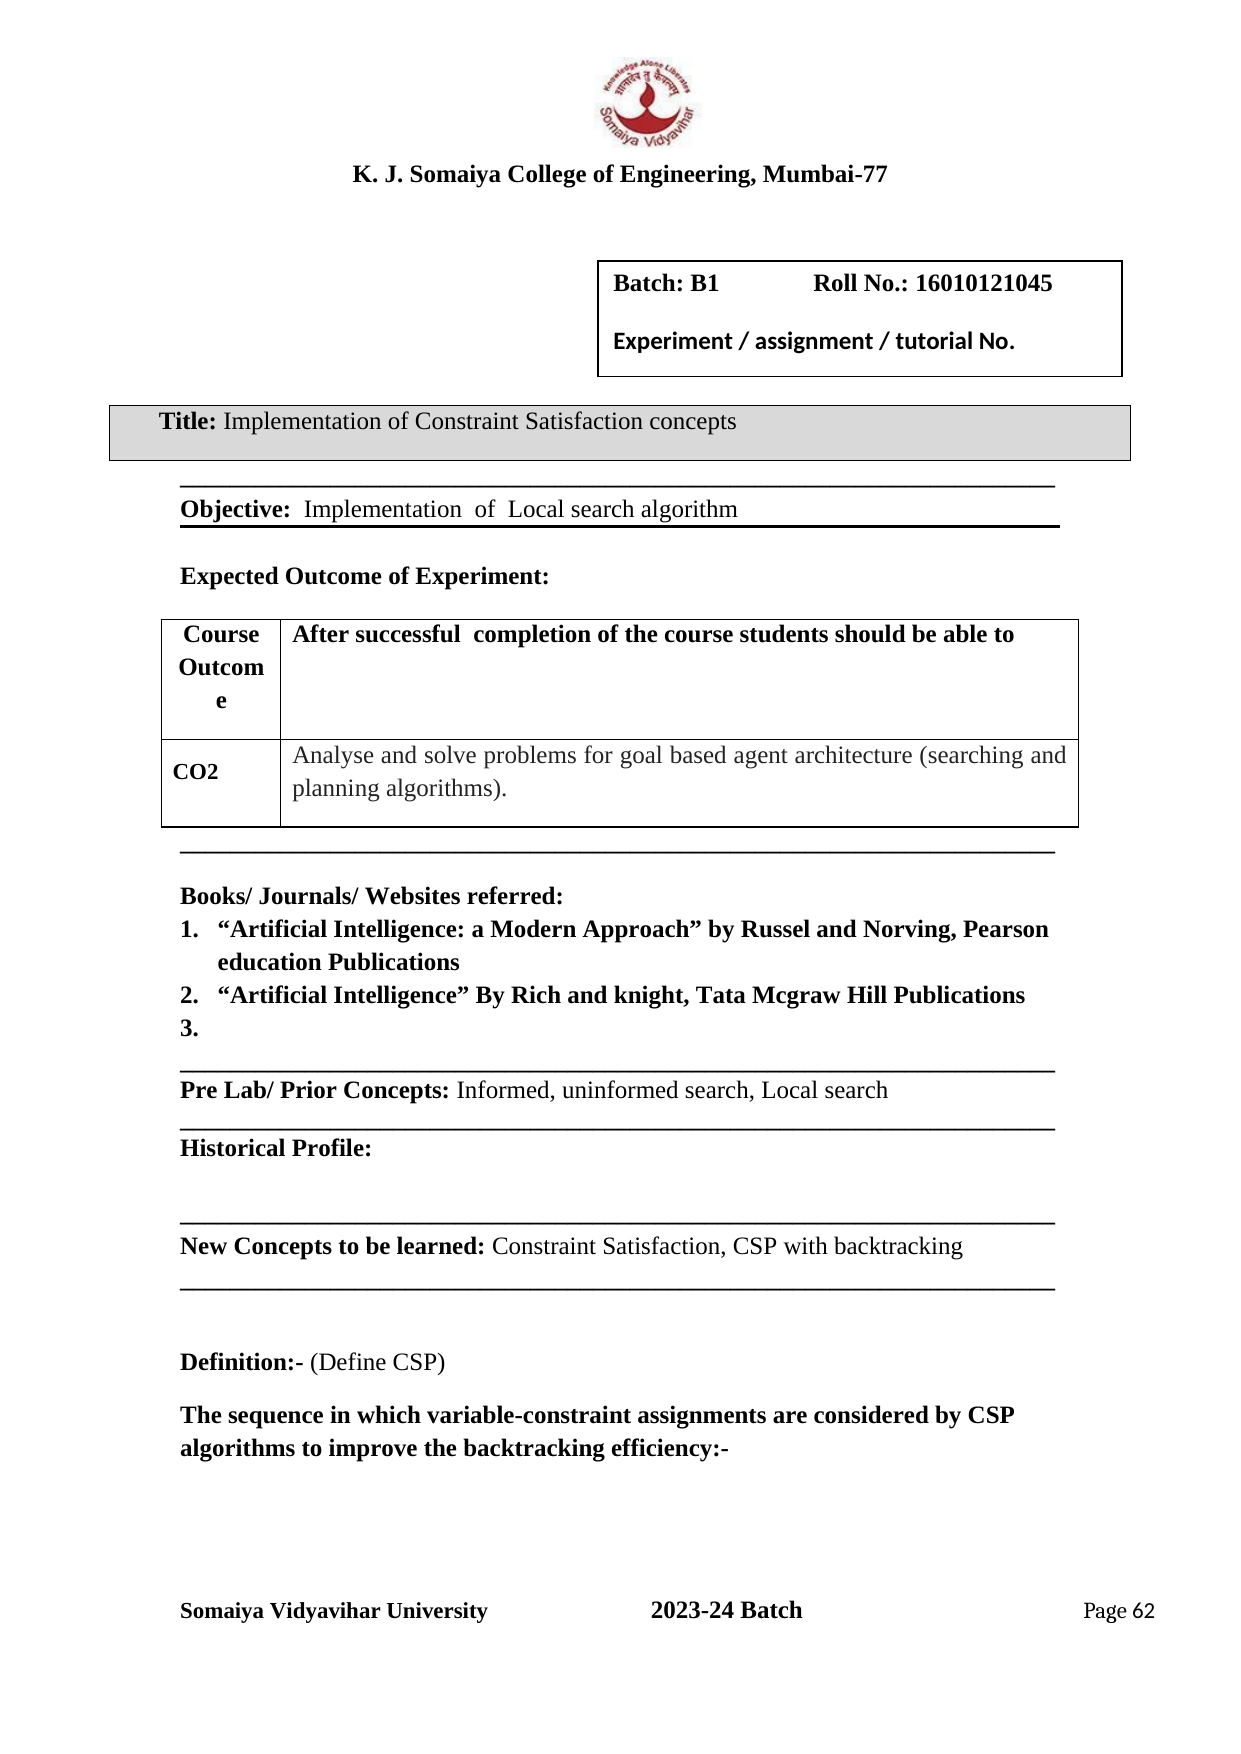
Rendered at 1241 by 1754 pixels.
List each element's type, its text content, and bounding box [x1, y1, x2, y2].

table_header Title: Implementation of Constraint Satisfaction concepts [110, 406, 1130, 460]
text Expected Outcome of Experiment: [180, 561, 1060, 590]
text ______________________________________________________________________Pre Lab/ Prior Concepts: Informed, uninformed search, Local search [180, 1046, 1060, 1104]
text Historical Profile: [180, 1133, 1060, 1161]
table_header Course Outcome [162, 620, 280, 739]
text ______________________________________________________________________Objective: Implementation of Local search algorithm [180, 461, 1060, 525]
picture [593, 57, 703, 150]
table_cell CO2 [162, 740, 280, 826]
text ______________________________________________________________________ [180, 1198, 1060, 1227]
list “Artificial Intelligence: a Modern Approach” by Russel and Norving, Pearson education Publications [180, 914, 1060, 976]
table_header After successful completion of the course students should be able to [281, 620, 1078, 739]
text ______________________________________________________________________ [180, 828, 1060, 856]
table_cell Analyse and solve problems for goal based agent architecture (searching and planning algorithms). [281, 740, 1078, 826]
text Books/ Journals/ Websites referred: [180, 881, 1060, 910]
text Definition:- (Define CSP) [180, 1347, 1060, 1375]
text ______________________________________________________________________ [180, 1104, 1060, 1133]
list “Artificial Intelligence” By Rich and knight, Tata Mcgraw Hill Publications [180, 980, 1060, 1009]
text New Concepts to be learned: Constraint Satisfaction, CSP with backtracking [180, 1231, 1060, 1260]
text The sequence in which variable-constraint assignments are considered by CSP algorithms to improve the backtracking efficiency:- [180, 1400, 1060, 1462]
text ______________________________________________________________________ [180, 1264, 1060, 1293]
